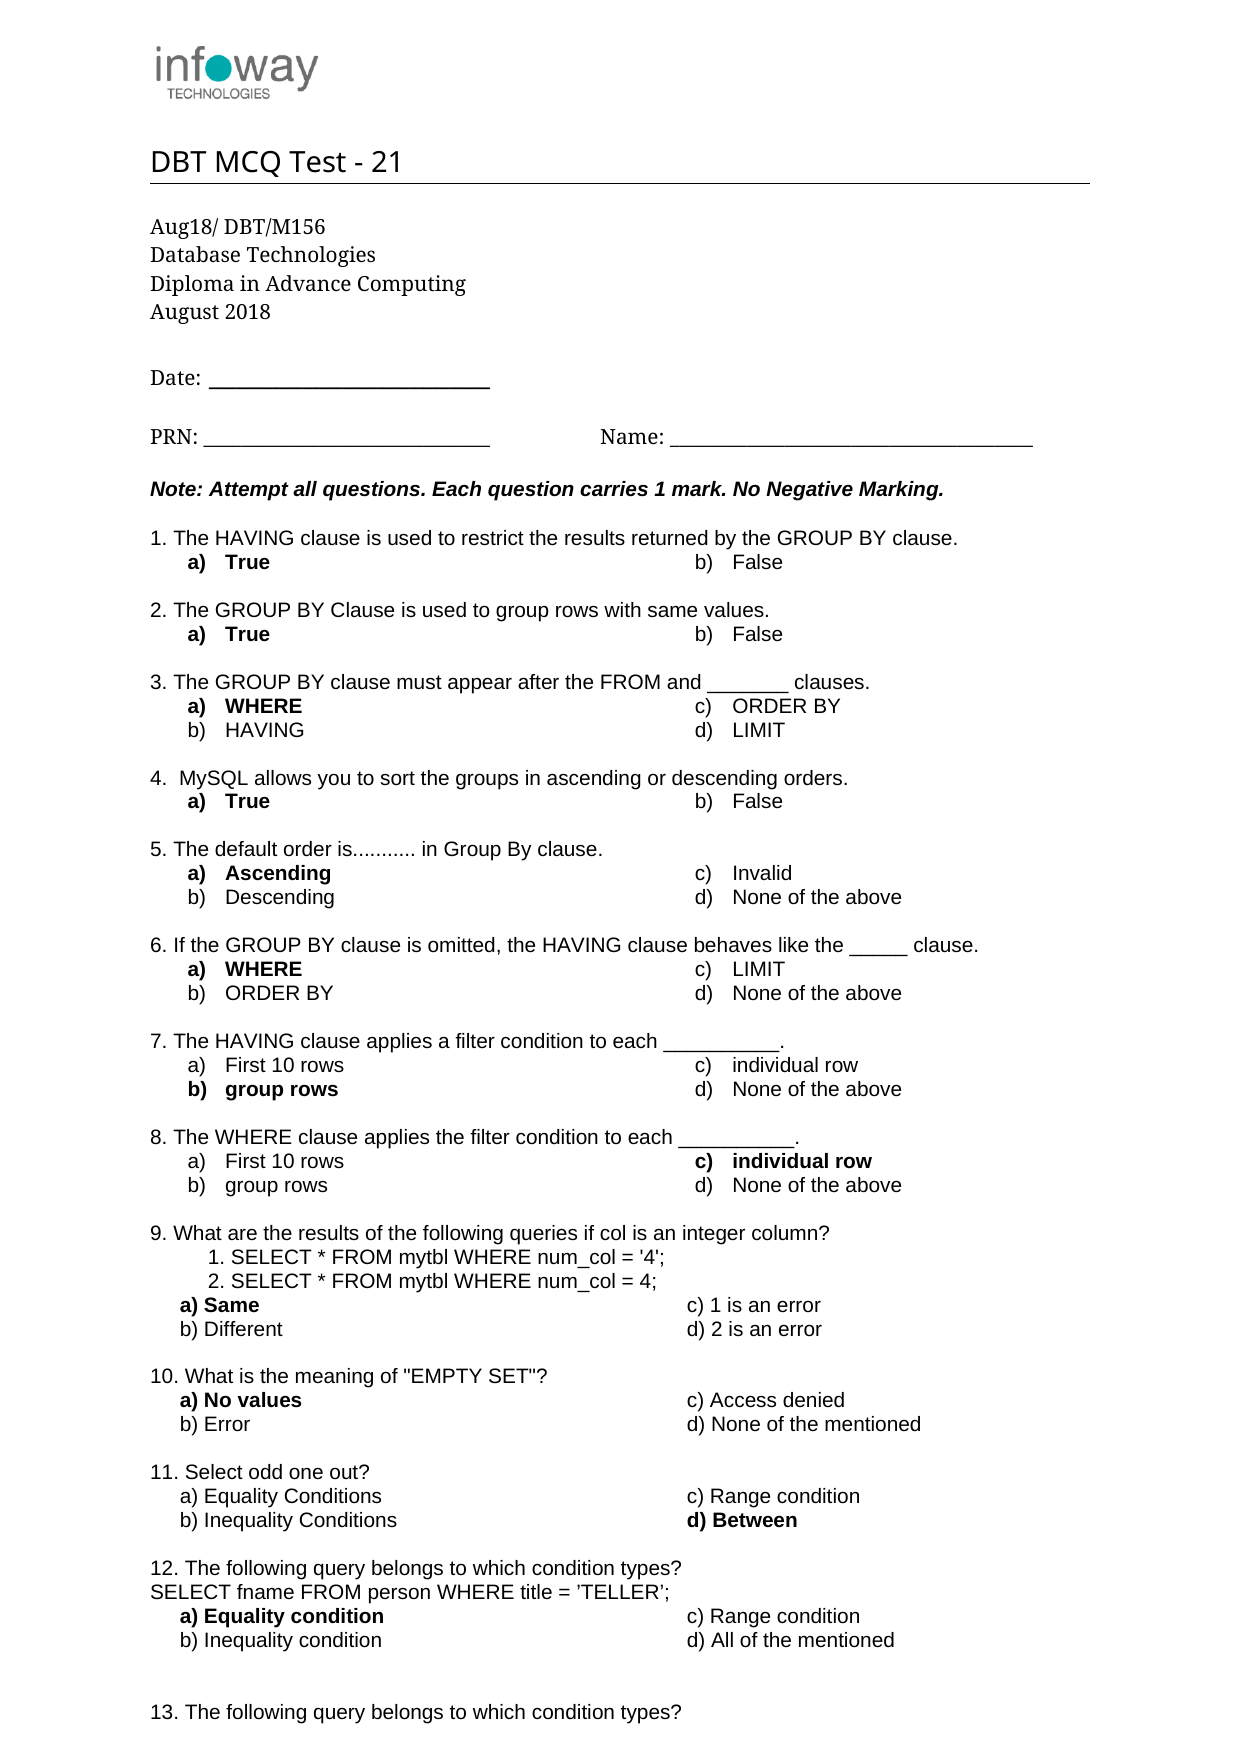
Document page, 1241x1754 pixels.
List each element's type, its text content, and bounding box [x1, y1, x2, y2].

list True [187, 789, 583, 813]
list False [694, 550, 1090, 574]
text d) Between [687, 1508, 1090, 1532]
text c) Range condition [687, 1484, 1090, 1508]
text a) Equality Conditions [179, 1484, 583, 1508]
text 11. Select odd one out? [150, 1460, 1090, 1484]
text 7. The HAVING clause applies a filter condition to each __________. [150, 1029, 1090, 1053]
text Date: _____________________ [150, 354, 1090, 394]
text c) 1 is an error [687, 1292, 1090, 1316]
text 8. The WHERE clause applies the filter condition to each __________. [150, 1125, 1090, 1149]
list False [694, 622, 1090, 646]
text b) Error [179, 1412, 583, 1436]
list First 10 rows [187, 1149, 583, 1173]
text 6. If the GROUP BY clause is omitted, the HAVING clause behaves like the _____ clause. [150, 933, 1090, 957]
list Descending [187, 885, 583, 909]
text 2. SELECT * FROM mytbl WHERE num_col = 4; [150, 1268, 1090, 1292]
text d) 2 is an error [687, 1316, 1090, 1340]
list True [187, 550, 583, 574]
list LIMIT [694, 957, 1090, 981]
text 9. What are the results of the following queries if col is an integer column? [150, 1221, 1090, 1244]
list None of the above [694, 1077, 1090, 1101]
list ORDER BY [187, 981, 583, 1005]
list None of the above [694, 885, 1090, 909]
list individual row [694, 1053, 1090, 1077]
list LIMIT [694, 717, 1090, 741]
text c) Access denied [687, 1388, 1090, 1412]
list group rows [187, 1173, 583, 1197]
text 13. The following query belongs to which condition types? [150, 1700, 1090, 1724]
text August 2018 [150, 297, 1090, 326]
text Note: Attempt all questions. Each question carries 1 mark. No Negative Marking. [150, 476, 1090, 500]
list group rows [187, 1077, 583, 1101]
text b) Different [179, 1316, 583, 1340]
text b) Inequality Conditions [179, 1508, 583, 1532]
text 12. The following query belongs to which condition types? [150, 1556, 1090, 1580]
text 2. The GROUP BY Clause is used to group rows with same values. [150, 598, 1090, 622]
list True [187, 622, 583, 646]
text 4. MySQL allows you to sort the groups in ascending or descending orders. [150, 765, 1090, 789]
text 1. SELECT * FROM mytbl WHERE num_col = '4'; [150, 1244, 1090, 1268]
text a) Same [179, 1292, 583, 1316]
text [687, 1628, 1090, 1652]
list individual row [694, 1149, 1090, 1173]
list False [694, 789, 1090, 813]
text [179, 1604, 583, 1628]
text DBT MCQ Test - 21 [150, 141, 1090, 183]
picture [150, 44, 321, 102]
list WHERE [187, 693, 583, 717]
text 10. What is the meaning of "EMPTY SET"? [150, 1364, 1090, 1388]
list Invalid [694, 861, 1090, 885]
text a) No values [179, 1388, 583, 1412]
list None of the above [694, 981, 1090, 1005]
text Database Technologies [150, 241, 1090, 269]
list Ascending [187, 861, 583, 885]
text 1. The HAVING clause is used to restrict the results returned by the GROUP BY clause. [150, 526, 1090, 550]
text Diploma in Advance Computing [150, 269, 1090, 297]
text 3. The GROUP BY clause must appear after the FROM and _______ clauses. [150, 669, 1090, 693]
list HAVING [187, 717, 583, 741]
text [179, 1628, 583, 1652]
list First 10 rows [187, 1053, 583, 1077]
list WHERE [187, 957, 583, 981]
text 5. The default order is........... in Group By clause. [150, 837, 1090, 861]
list None of the above [694, 1173, 1090, 1197]
text d) None of the mentioned [687, 1412, 1090, 1436]
text PRN: ______________________________ Name: ______________________________________ [150, 422, 1090, 451]
text c) Range condition [687, 1604, 1090, 1628]
text SELECT fname FROM person WHERE title = ’TELLER’; [150, 1580, 1090, 1604]
text Aug18/ DBT/M156 [150, 212, 1090, 241]
list ORDER BY [694, 693, 1090, 717]
